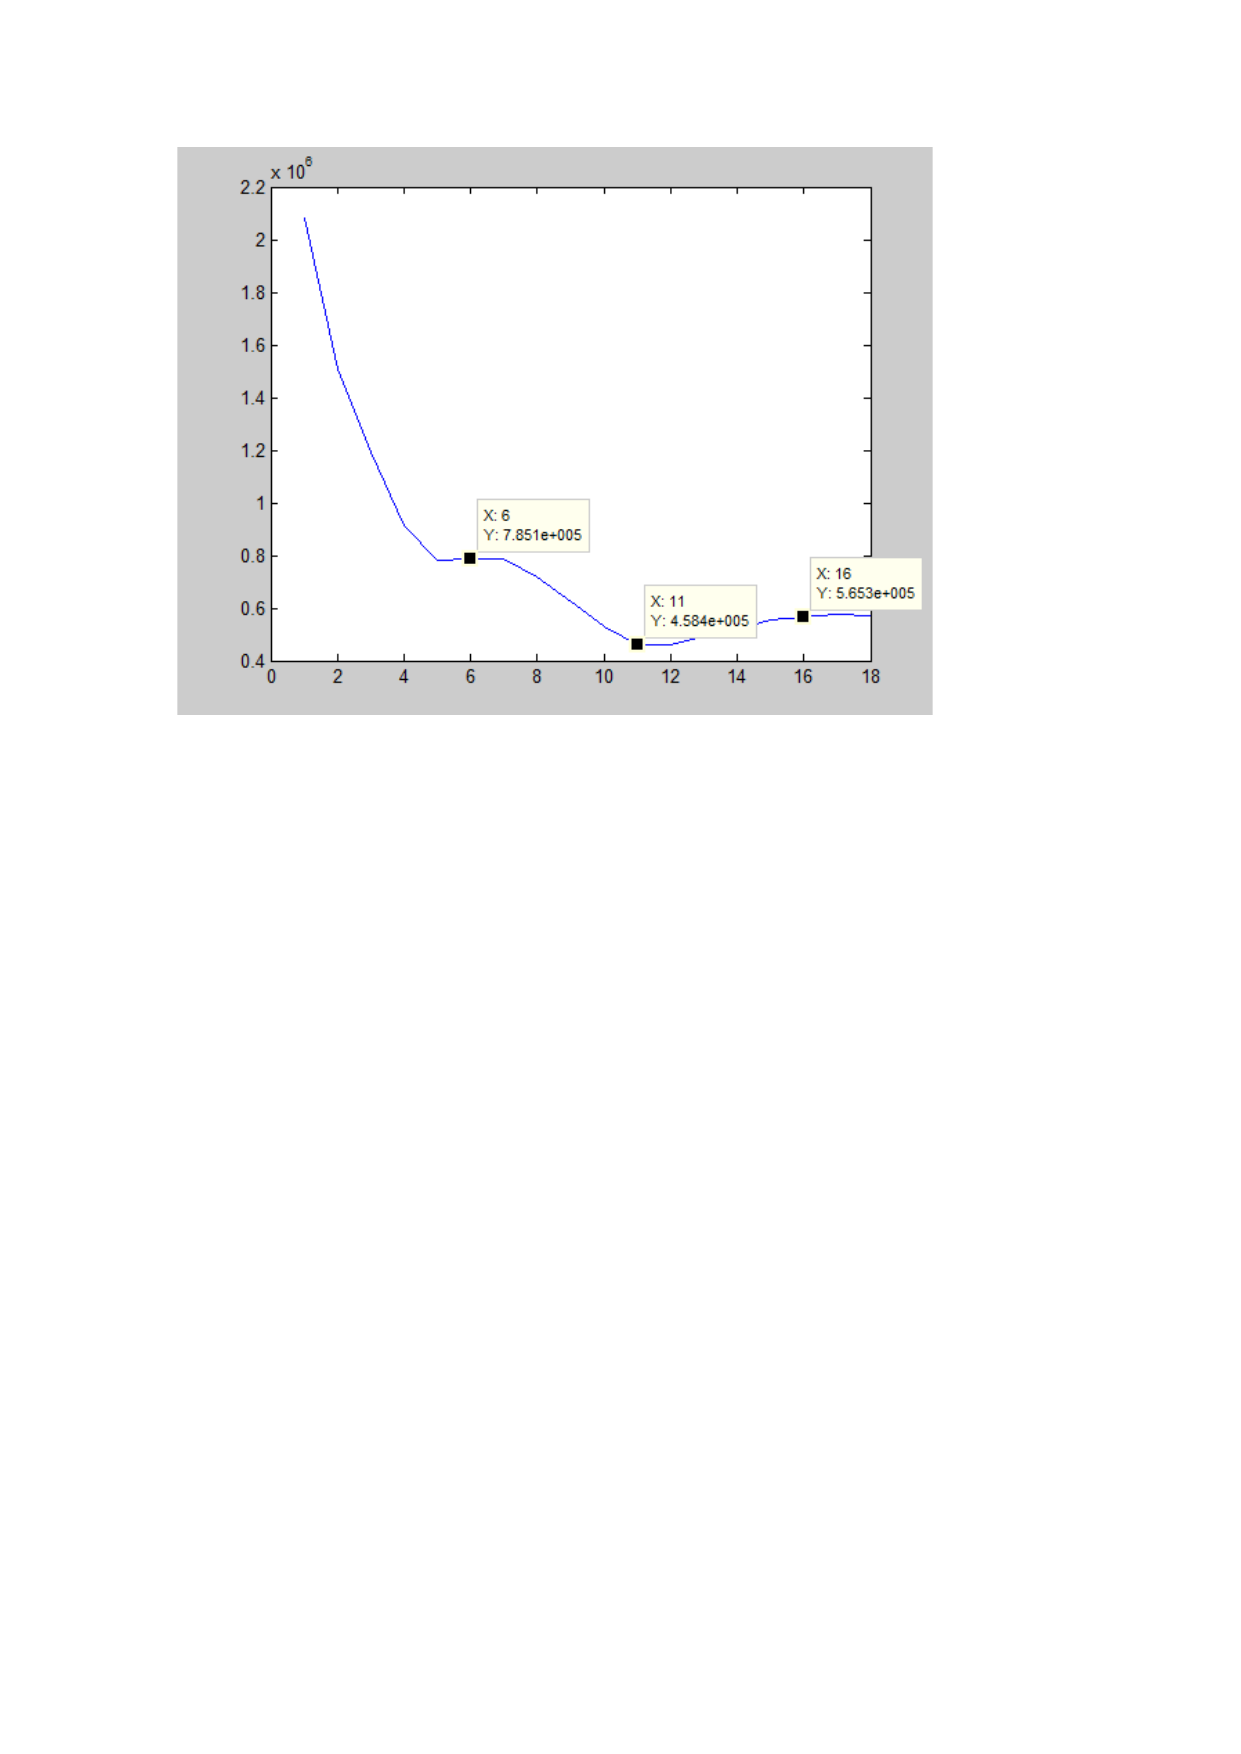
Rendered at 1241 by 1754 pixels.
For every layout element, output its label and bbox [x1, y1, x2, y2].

picture [177, 147, 933, 715]
